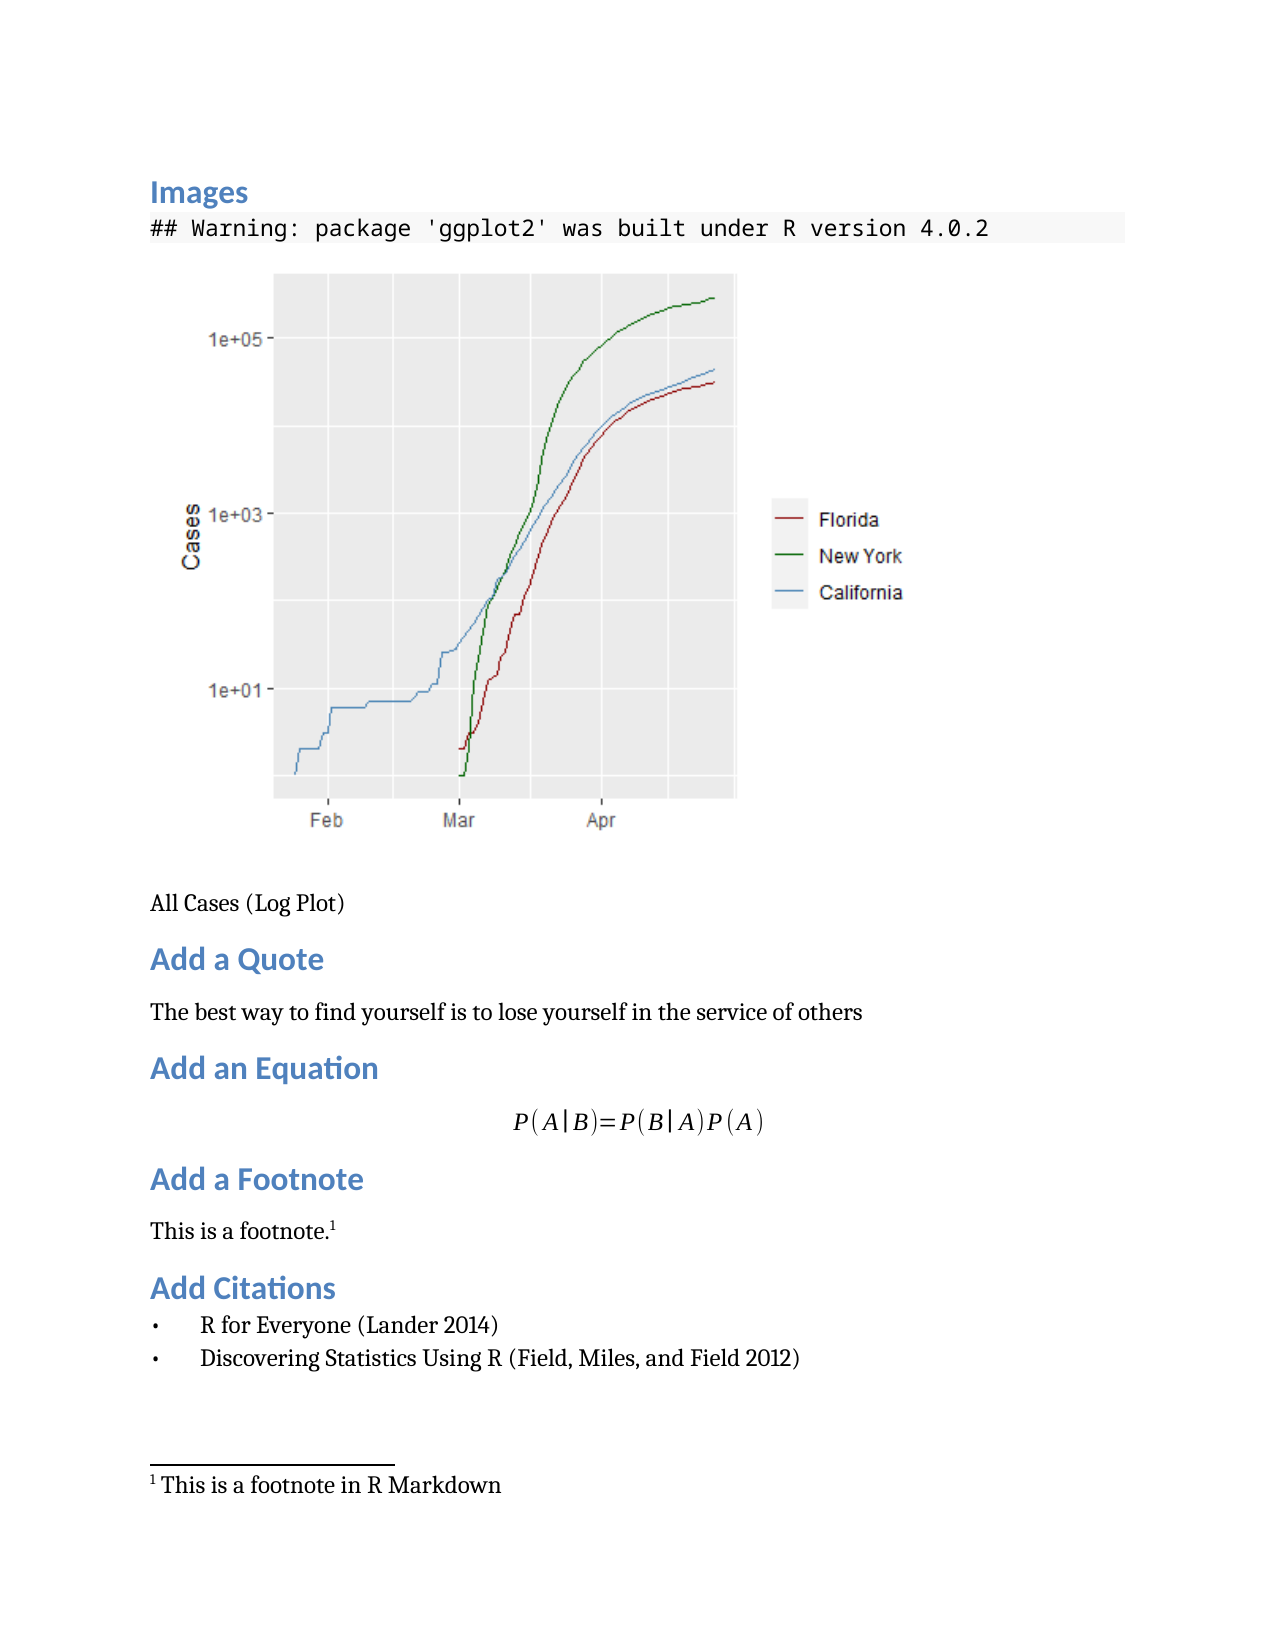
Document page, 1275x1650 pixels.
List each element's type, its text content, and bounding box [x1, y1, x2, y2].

text The best way to find yourself is to lose yourself in the service of others [150, 998, 1125, 1027]
subtitle Add a Footnote [150, 1158, 1125, 1198]
subtitle Add a Quote [150, 938, 1125, 979]
list R for Everyone (Lander 2014) [150, 1311, 1125, 1340]
subtitle Images [150, 171, 1125, 212]
text ## Warning: package 'ggplot2' was built under R version 4.0.2 [150, 212, 1125, 243]
picture [168, 263, 927, 870]
text All Cases (Log Plot) [150, 889, 1125, 917]
subtitle Add Citations [150, 1267, 1125, 1307]
subtitle Add an Equation [150, 1047, 1125, 1088]
text This is a footnote. [150, 1217, 1125, 1246]
list Discovering Statistics Using R (Field, Miles, and Field 2012) [150, 1344, 1125, 1372]
